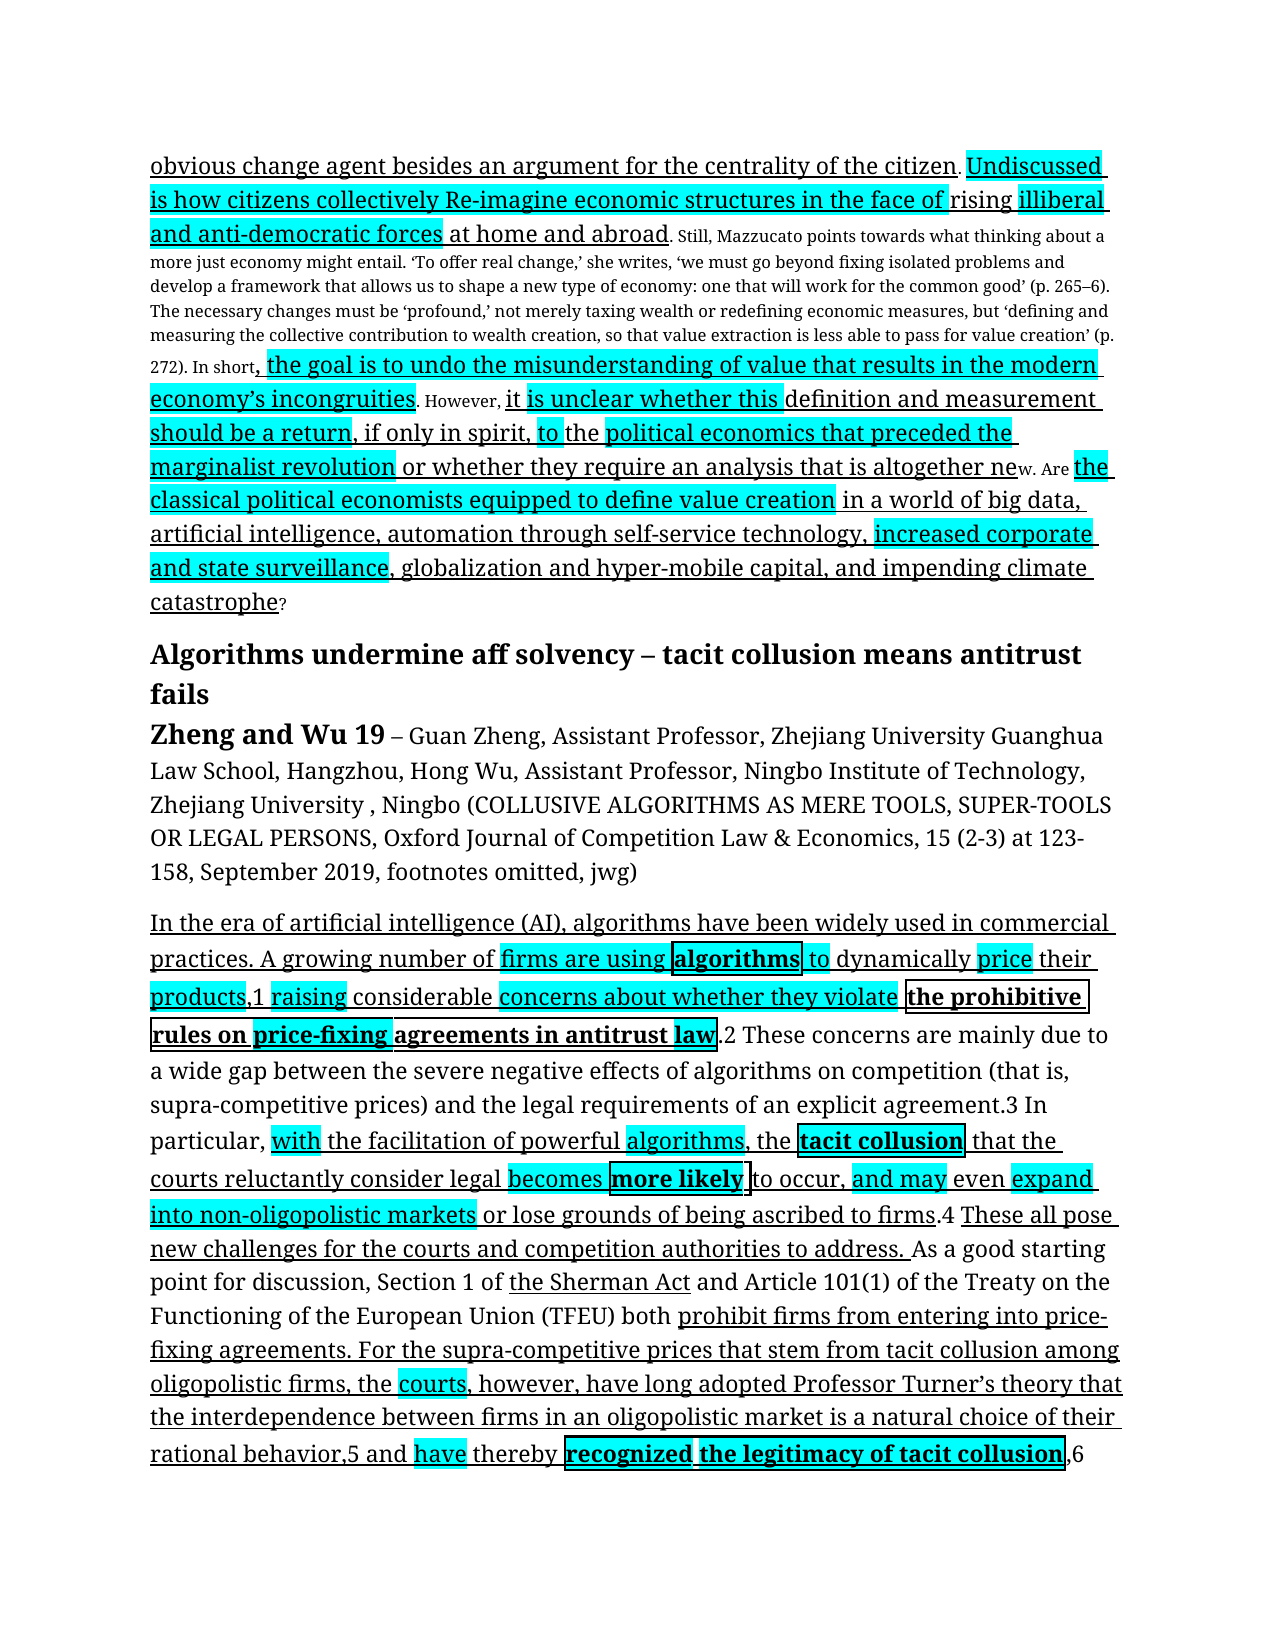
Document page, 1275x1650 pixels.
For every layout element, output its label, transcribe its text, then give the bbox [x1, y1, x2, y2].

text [150, 906, 1125, 1471]
subtitle Algorithms undermine aff solvency – tacit collusion means antitrust fails [150, 636, 1125, 712]
text Zheng and Wu 19 – Guan Zheng, Assistant Professor, Zhejiang University Guanghua Law School, Hangzhou, Hong Wu, Assistant Professor, Ningbo Institute of Technology, Zhejiang University , Ningbo (COLLUSIVE ALGORITHMS AS MERE TOOLS, SUPER-TOOLS OR LEGAL PERSONS, Oxford Journal of Competition Law & Economics, 15 (2-3) at 123-158, September 2019, footnotes omitted, jwg) [150, 715, 1125, 887]
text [150, 150, 1125, 617]
